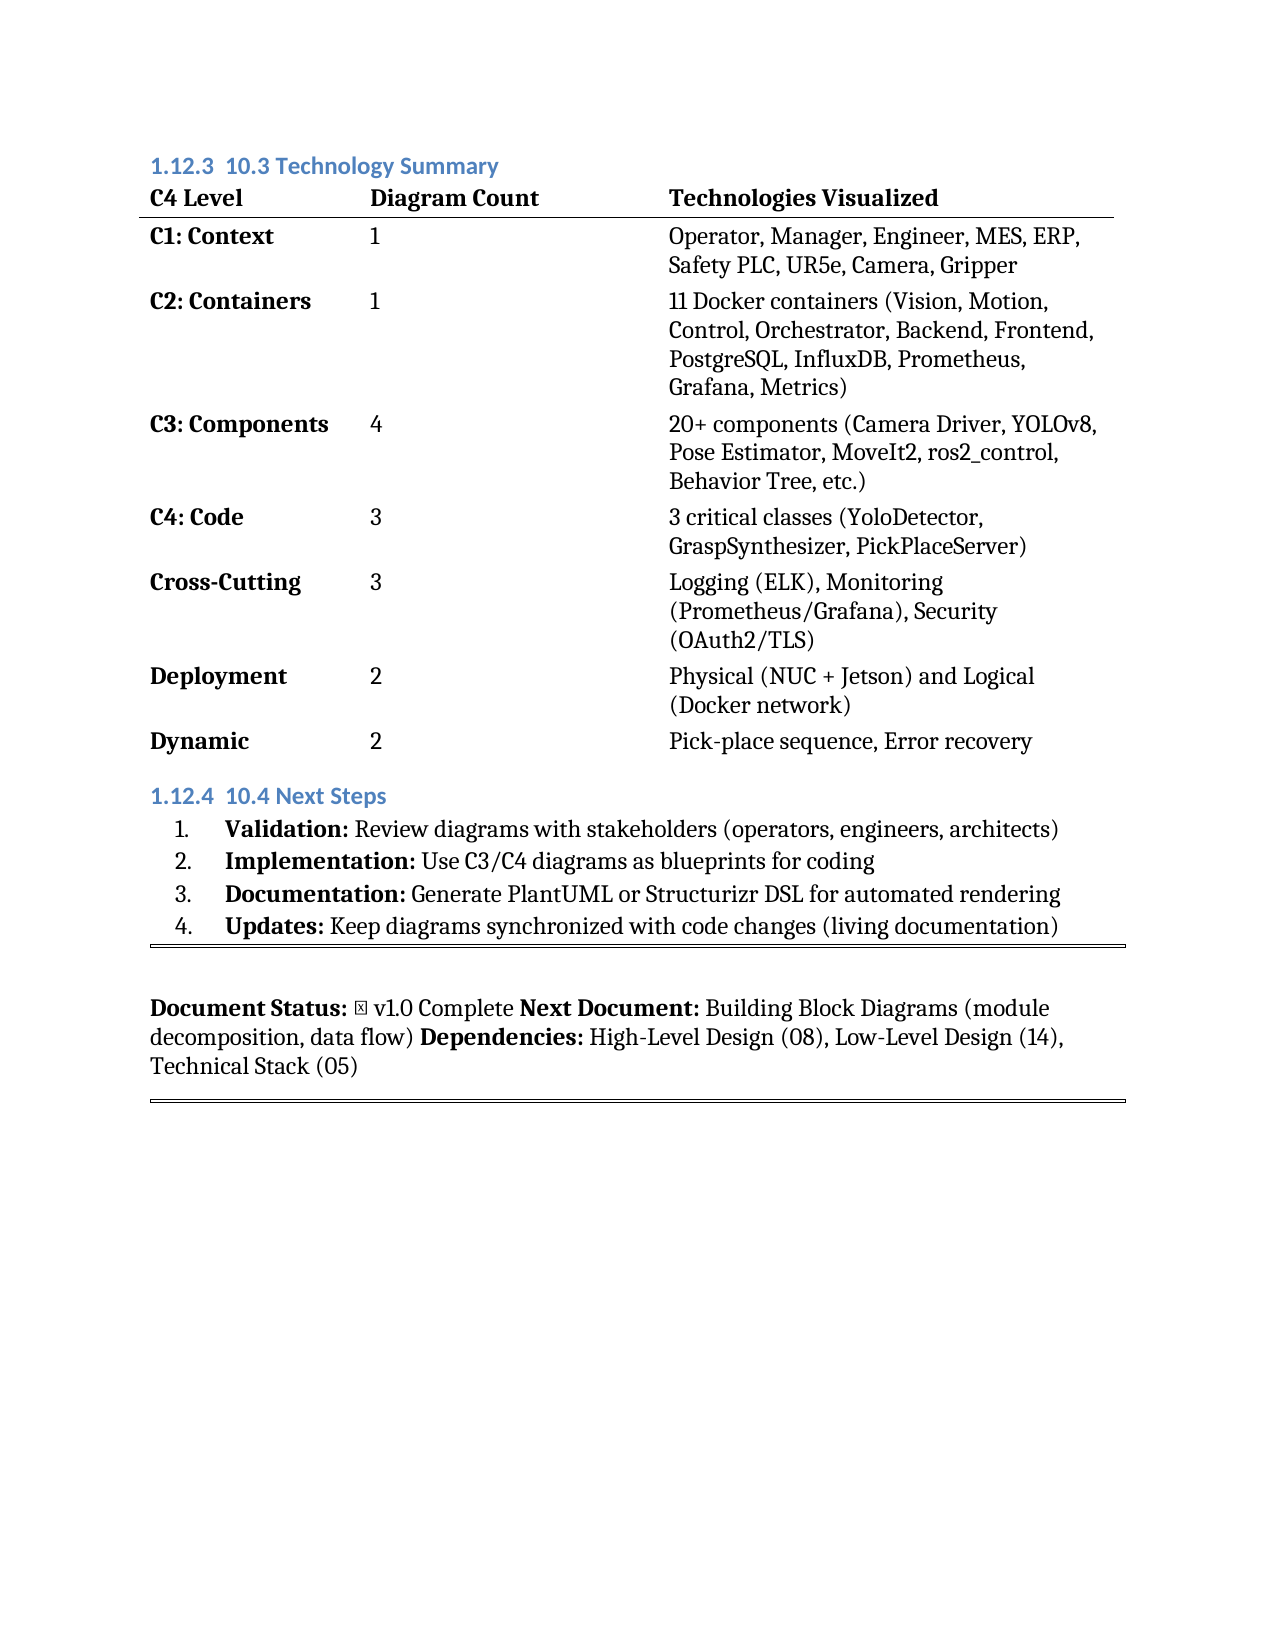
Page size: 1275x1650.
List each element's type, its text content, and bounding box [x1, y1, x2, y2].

table_cell 2 [359, 723, 658, 759]
table_cell C1: Context [139, 218, 359, 283]
table_cell C4: Code [139, 500, 359, 564]
table_cell 4 [359, 406, 658, 499]
list Validation: Review diagrams with stakeholders (operators, engineers, architects) [175, 815, 1125, 843]
table_cell Physical (NUC + Jetson) and Logical (Docker network) [658, 658, 1114, 723]
table_cell 3 critical classes (YoloDetector, GraspSynthesizer, PickPlaceServer) [658, 500, 1114, 564]
subtitle 1.12.4 10.4 Next Steps [150, 780, 1125, 811]
table_cell 20+ components (Camera Driver, YOLOv8, Pose Estimator, MoveIt2, ros2_control, Behavior Tree, etc.) [658, 406, 1114, 499]
table_cell 2 [359, 658, 658, 723]
table_header Technologies Visualized [658, 181, 1114, 217]
table_cell Dynamic [139, 723, 359, 759]
table_cell 1 [359, 283, 658, 406]
subtitle 1.12.3 10.3 Technology Summary [150, 150, 1125, 181]
list Updates: Keep diagrams synchronized with code changes (living documentation) [175, 912, 1125, 941]
table_cell 11 Docker containers (Vision, Motion, Control, Orchestrator, Backend, Frontend, PostgreSQL, InfluxDB, Prometheus, Grafana, Metrics) [658, 283, 1114, 406]
table_cell Operator, Manager, Engineer, MES, ERP, Safety PLC, UR5e, Camera, Gripper [658, 218, 1114, 283]
table_cell 3 [359, 565, 658, 658]
list Documentation: Generate PlantUML or Structurizr DSL for automated rendering [175, 880, 1125, 908]
table_cell Logging (ELK), Monitoring (Prometheus/Grafana), Security (OAuth2/TLS) [658, 565, 1114, 658]
text Document Status: ✅ v1.0 Complete Next Document: Building Block Diagrams (module decomposition, data flow) Dependencies: High-Level Design (08), Low-Level Design (14), Technical Stack (05) [150, 994, 1125, 1081]
table_cell 3 [359, 500, 658, 564]
table_cell 1 [359, 218, 658, 283]
table_cell Pick-place sequence, Error recovery [658, 723, 1114, 759]
table_cell Cross-Cutting [139, 565, 359, 658]
table_cell C3: Components [139, 406, 359, 499]
table_cell Deployment [139, 658, 359, 723]
list Implementation: Use C3/C4 diagrams as blueprints for coding [175, 847, 1125, 876]
table_header C4 Level [139, 181, 359, 217]
table_header Diagram Count [359, 181, 658, 217]
table_cell C2: Containers [139, 283, 359, 406]
